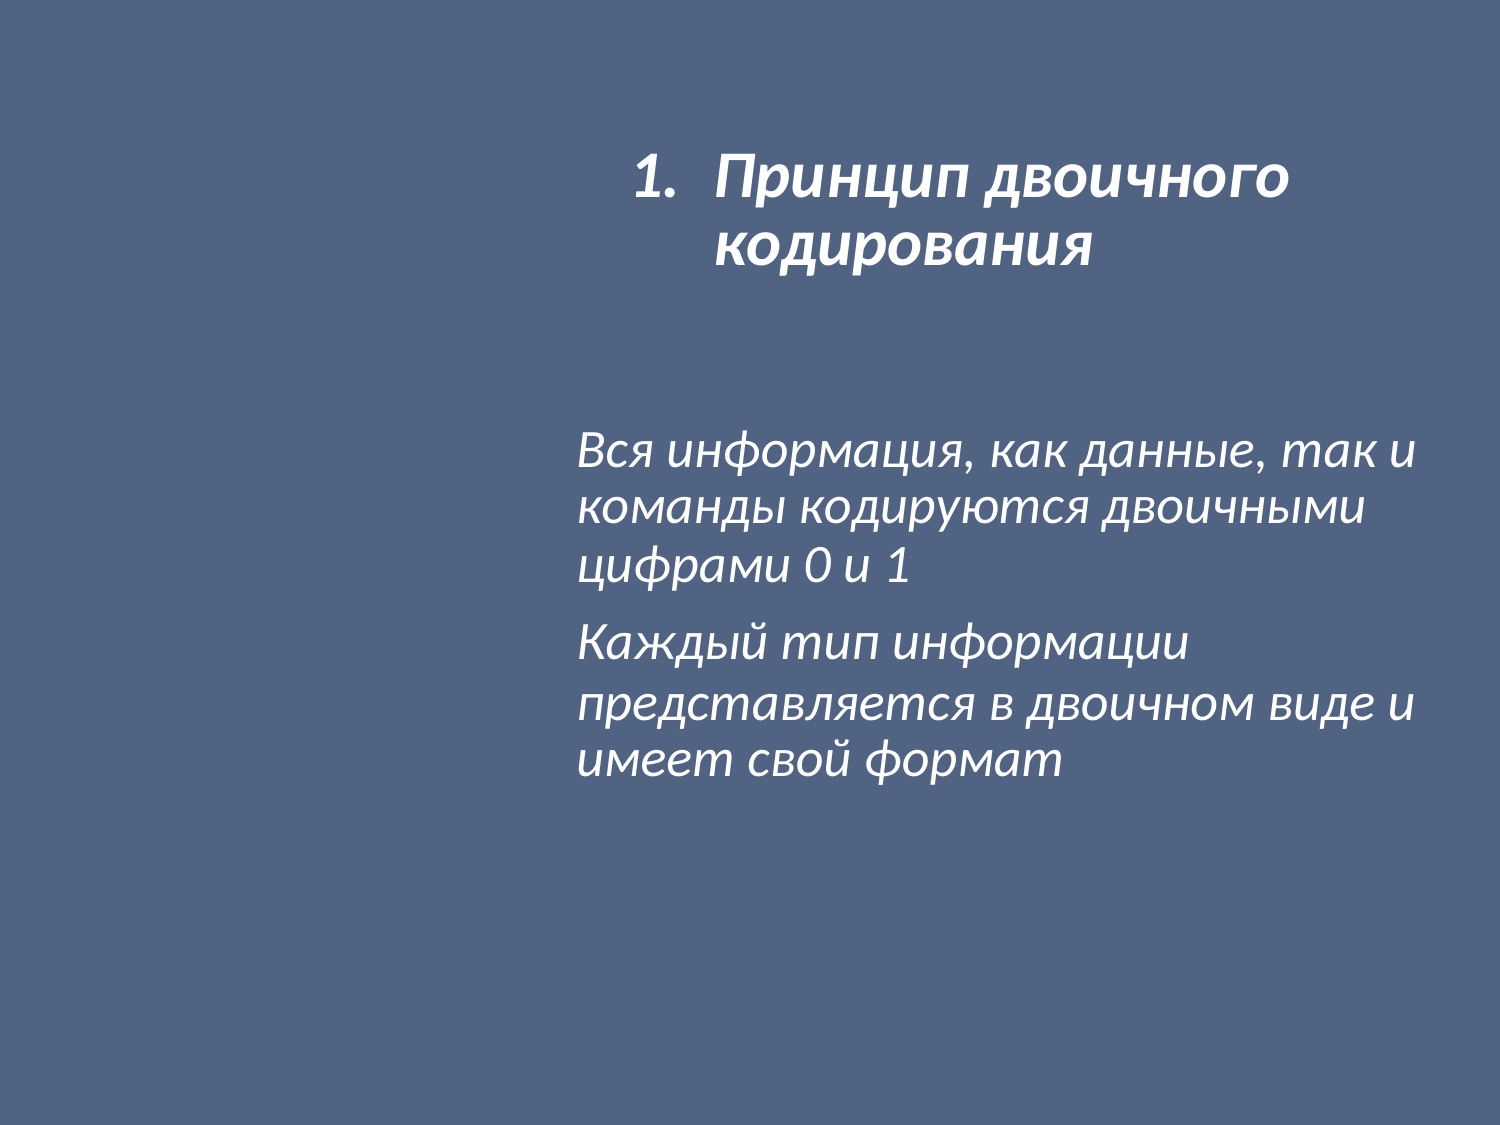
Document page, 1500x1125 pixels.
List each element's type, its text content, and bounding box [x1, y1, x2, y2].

text представляется в двоичном виде и имеет свой формат [576, 674, 1500, 789]
text Вся информация, как данные, так и команды кодируются двоичными цифрами 0 и 1 [576, 421, 1500, 596]
text Каждый тип информации [576, 610, 1500, 672]
subtitle Принцип двоичного кодирования [629, 141, 1291, 282]
